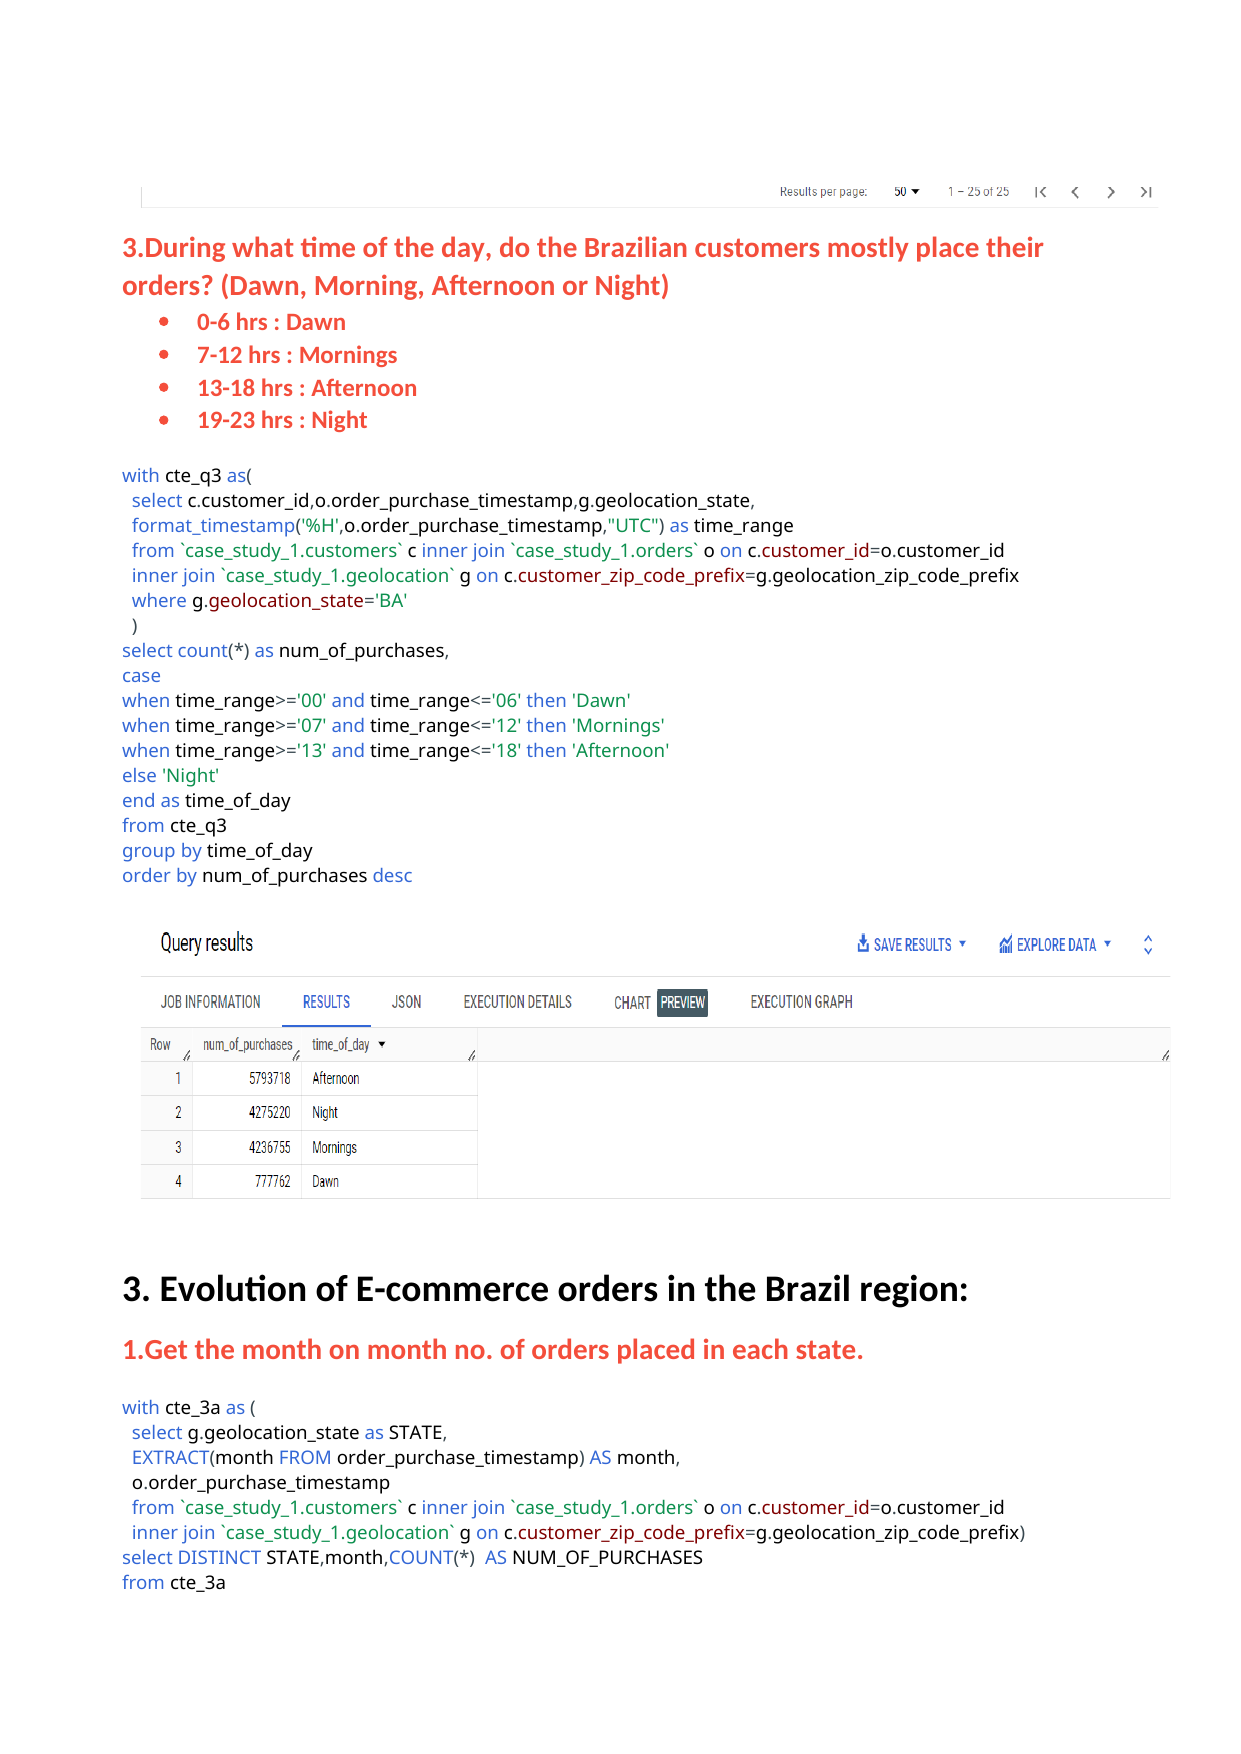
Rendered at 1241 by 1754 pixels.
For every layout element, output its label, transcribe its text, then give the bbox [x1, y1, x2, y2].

text 3.During what time of the day, do the Brazilian customers mostly place their orders? (Dawn, Morning, Afternoon or Night) [122, 229, 1134, 303]
text select count(*) as num_of_purchases, [122, 637, 1134, 662]
text o.order_purchase_timestamp [122, 1469, 1134, 1494]
text when time_range>='13' and time_range<='18' then 'Afternoon' [122, 737, 1134, 762]
text EXTRACT(month FROM order_purchase_timestamp) AS month, [122, 1444, 1134, 1469]
text inner join `case_study_1.geolocation` g on c.customer_zip_code_prefix=g.geolocation_zip_code_prefix) [122, 1519, 1134, 1544]
list 7-12 hrs : Mornings [159, 339, 1134, 369]
text when time_range>='00' and time_range<='06' then 'Dawn' [122, 687, 1134, 712]
list 13-18 hrs : Afternoon [159, 372, 1134, 402]
text inner join `case_study_1.geolocation` g on c.customer_zip_code_prefix=g.geolocation_zip_code_prefix [122, 562, 1134, 587]
text when time_range>='07' and time_range<='12' then 'Mornings' [122, 712, 1134, 737]
text with cte_3a as ( [122, 1394, 1134, 1419]
text select c.customer_id,o.order_purchase_timestamp,g.geolocation_state, [122, 487, 1134, 512]
text else 'Night' [122, 762, 1134, 787]
list 0-6 hrs : Dawn [159, 306, 1134, 336]
text ) [122, 612, 1134, 637]
list 19-23 hrs : Night [159, 404, 1134, 435]
text where g.geolocation_state='BA' [122, 587, 1134, 612]
text with cte_q3 as( [122, 437, 1134, 487]
text from cte_3a [122, 1569, 1134, 1594]
text 3. Evolution of E-commerce orders in the Brazil region: [122, 912, 1134, 1310]
text group by time_of_day [122, 837, 1134, 862]
text format_timestamp('%H',o.order_purchase_timestamp,"UTC") as time_range [122, 512, 1134, 537]
text end as time_of_day [122, 787, 1134, 812]
text from cte_q3 [122, 812, 1134, 837]
text select DISTINCT STATE,month,COUNT(*) AS NUM_OF_PURCHASES [122, 1544, 1134, 1569]
text select g.geolocation_state as STATE, [122, 1419, 1134, 1444]
text from `case_study_1.customers` c inner join `case_study_1.orders` o on c.customer_id=o.customer_id [122, 537, 1134, 562]
text from `case_study_1.customers` c inner join `case_study_1.orders` o on c.customer_id=o.customer_id [122, 1494, 1134, 1519]
text order by num_of_purchases desc [122, 862, 1134, 887]
text case [122, 662, 1134, 687]
text 1.Get the month on month no. of orders placed in each state. [122, 1331, 1134, 1366]
